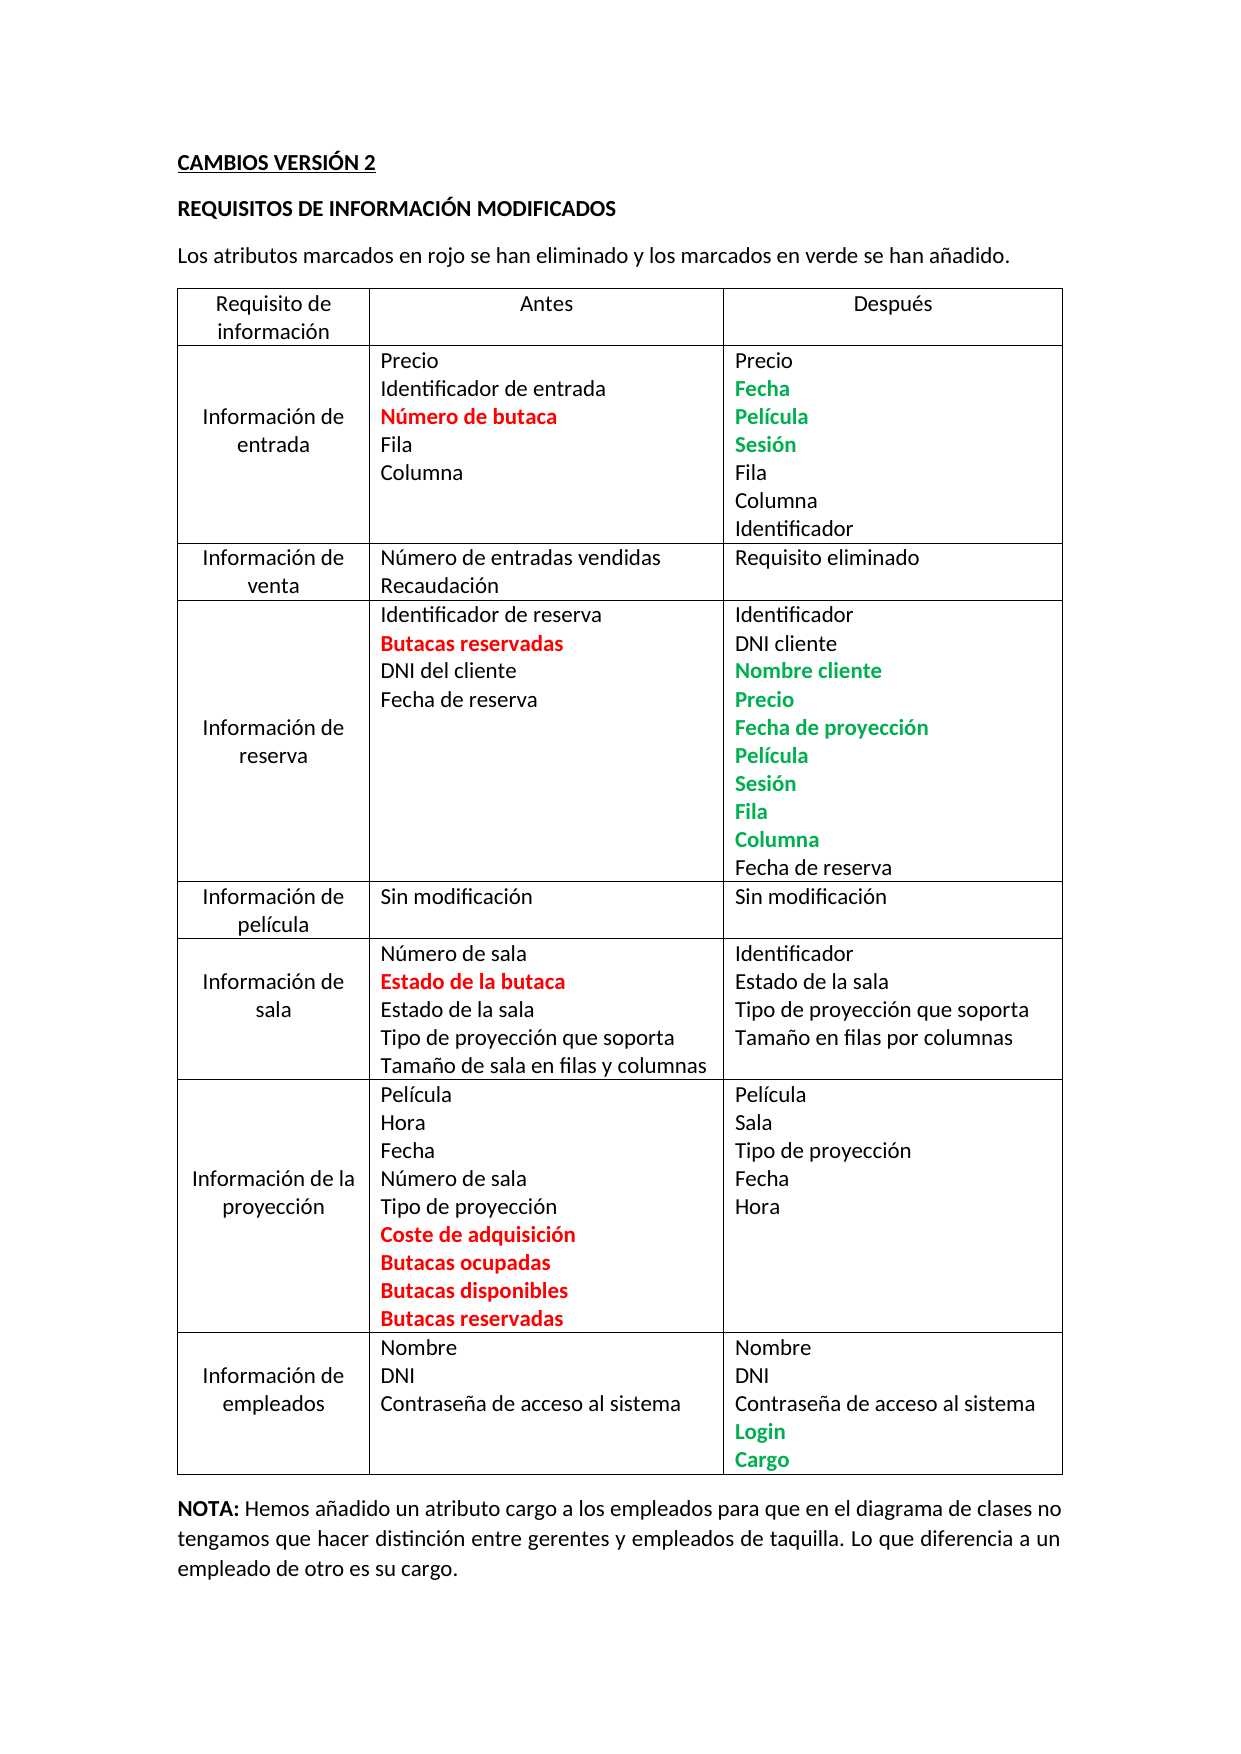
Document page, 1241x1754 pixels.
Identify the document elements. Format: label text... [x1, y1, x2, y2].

table_cell Información de la proyección [178, 1080, 369, 1332]
text NOTA: Hemos añadido un atributo cargo a los empleados para que en el diagrama de clases no tengamos que hacer distinción entre gerentes y empleados de taquilla. Lo que diferencia a un empleado de otro es su cargo. [177, 1494, 1063, 1582]
table_cell Identificador DNI cliente Nombre cliente Precio Fecha de proyección Película Sesión Fila Columna Fecha de reserva [724, 601, 1062, 881]
table_cell Información de venta [178, 544, 369, 599]
table_cell Película Hora Fecha Número de sala Tipo de proyección Coste de adquisición Butacas ocupadas Butacas disponibles Butacas reservadas [370, 1080, 723, 1332]
table_header Requisito de información [178, 289, 369, 345]
table_cell Número de sala Estado de la butaca Estado de la sala Tipo de proyección que soporta Tamaño de sala en filas y columnas [370, 939, 723, 1079]
table_cell Requisito eliminado [724, 544, 1062, 599]
text Los atributos marcados en rojo se han eliminado y los marcados en verde se han añadido. [177, 241, 1063, 269]
table_cell Sin modificación [724, 882, 1062, 938]
text REQUISITOS DE INFORMACIÓN MODIFICADOS [177, 194, 1063, 222]
text CAMBIOS VERSIÓN 2 [177, 148, 1063, 176]
table_cell Información de película [178, 882, 369, 938]
table_cell Información de sala [178, 939, 369, 1079]
table_cell Nombre DNI Contraseña de acceso al sistema [370, 1333, 723, 1473]
table_cell Película Sala Tipo de proyección Fecha Hora [724, 1080, 1062, 1332]
table_cell Información de empleados [178, 1333, 369, 1473]
table_cell Información de entrada [178, 346, 369, 542]
table_header Después [724, 289, 1062, 345]
table_cell Precio Identificador de entrada Número de butaca Fila Columna [370, 346, 723, 542]
table_cell Número de entradas vendidas Recaudación [370, 544, 723, 599]
table_cell Información de reserva [178, 601, 369, 881]
table_cell Precio Fecha Película Sesión Fila Columna Identificador [724, 346, 1062, 542]
table_header Antes [370, 289, 723, 345]
table_cell Identificador de reserva Butacas reservadas DNI del cliente Fecha de reserva [370, 601, 723, 881]
table_cell Identificador Estado de la sala Tipo de proyección que soporta Tamaño en filas por columnas [724, 939, 1062, 1079]
table_cell Sin modificación [370, 882, 723, 938]
table_cell Nombre DNI Contraseña de acceso al sistema Login Cargo [724, 1333, 1062, 1473]
